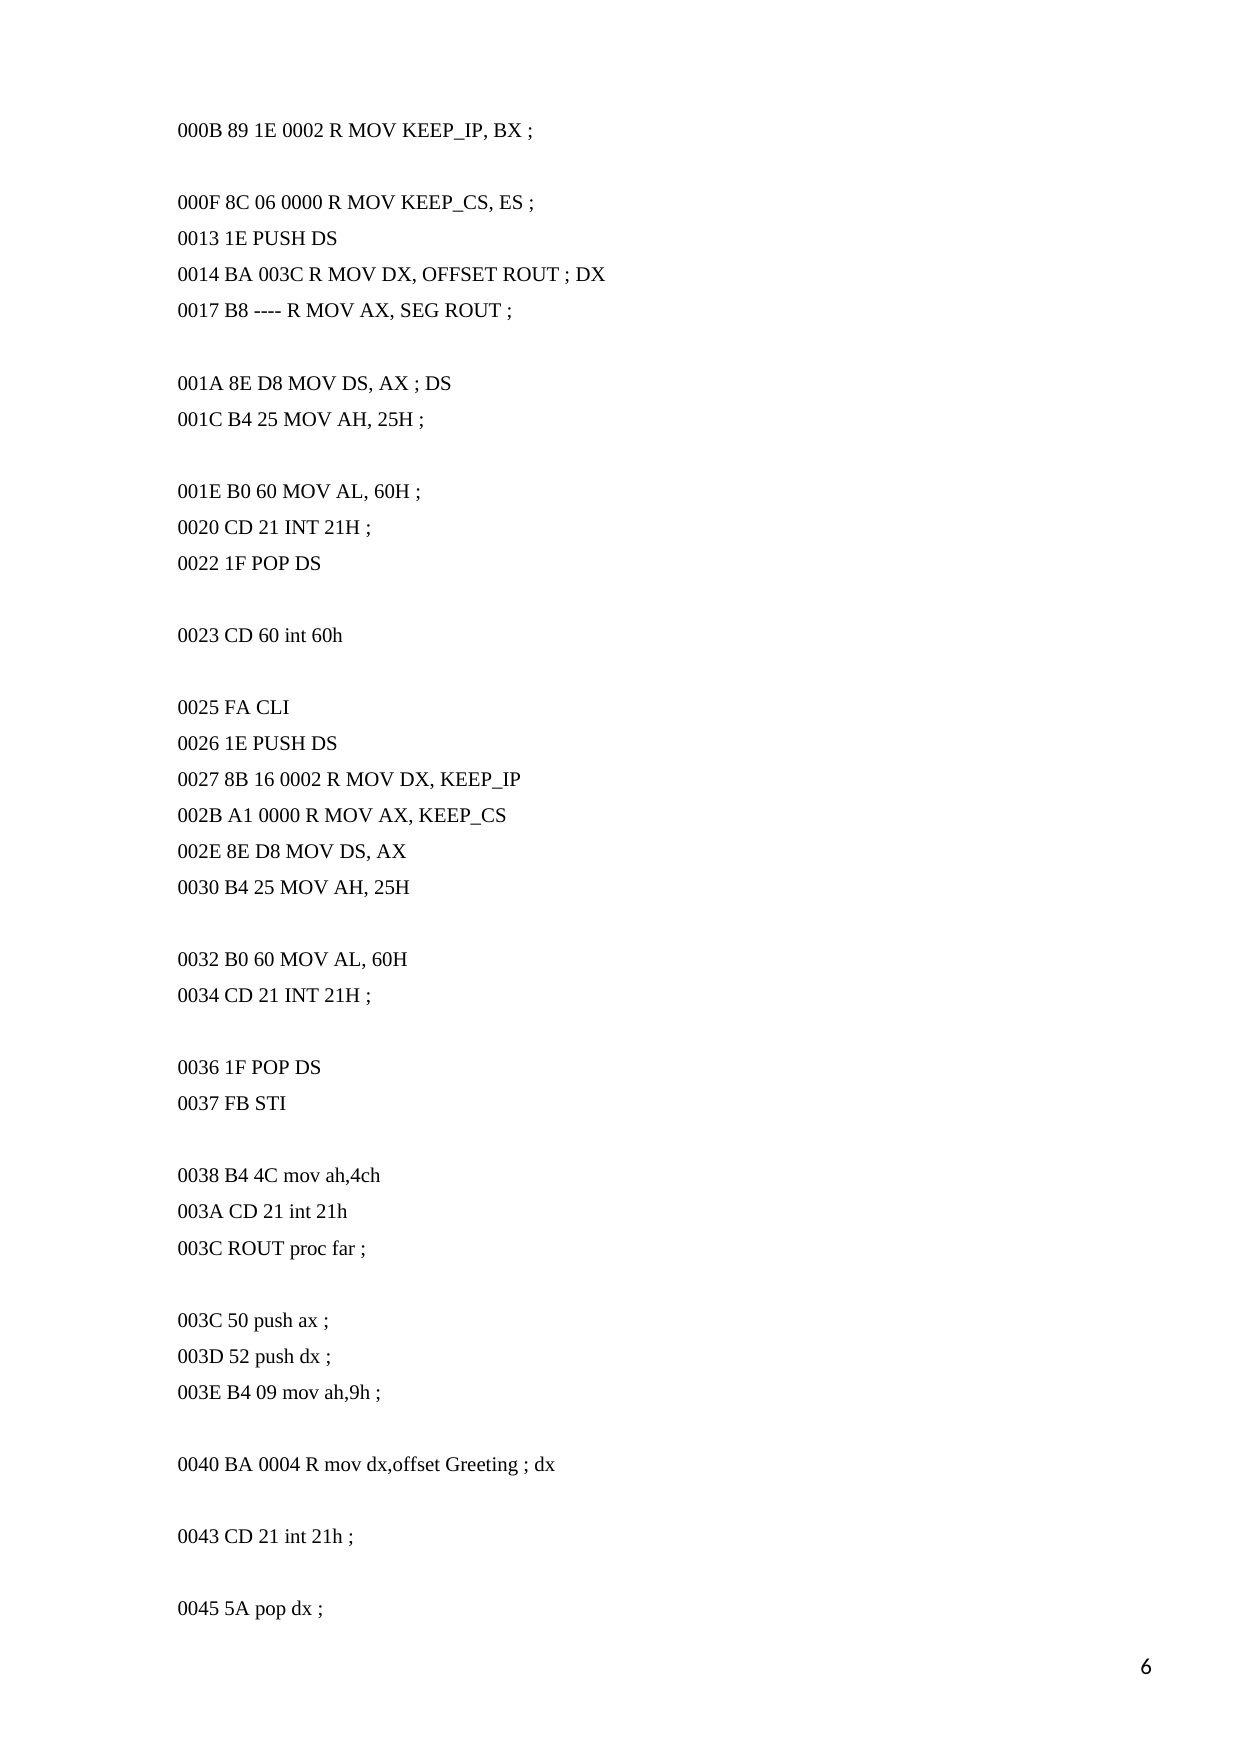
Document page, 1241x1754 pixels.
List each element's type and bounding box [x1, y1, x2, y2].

text [177, 118, 1152, 1259]
text [177, 1271, 1152, 1620]
